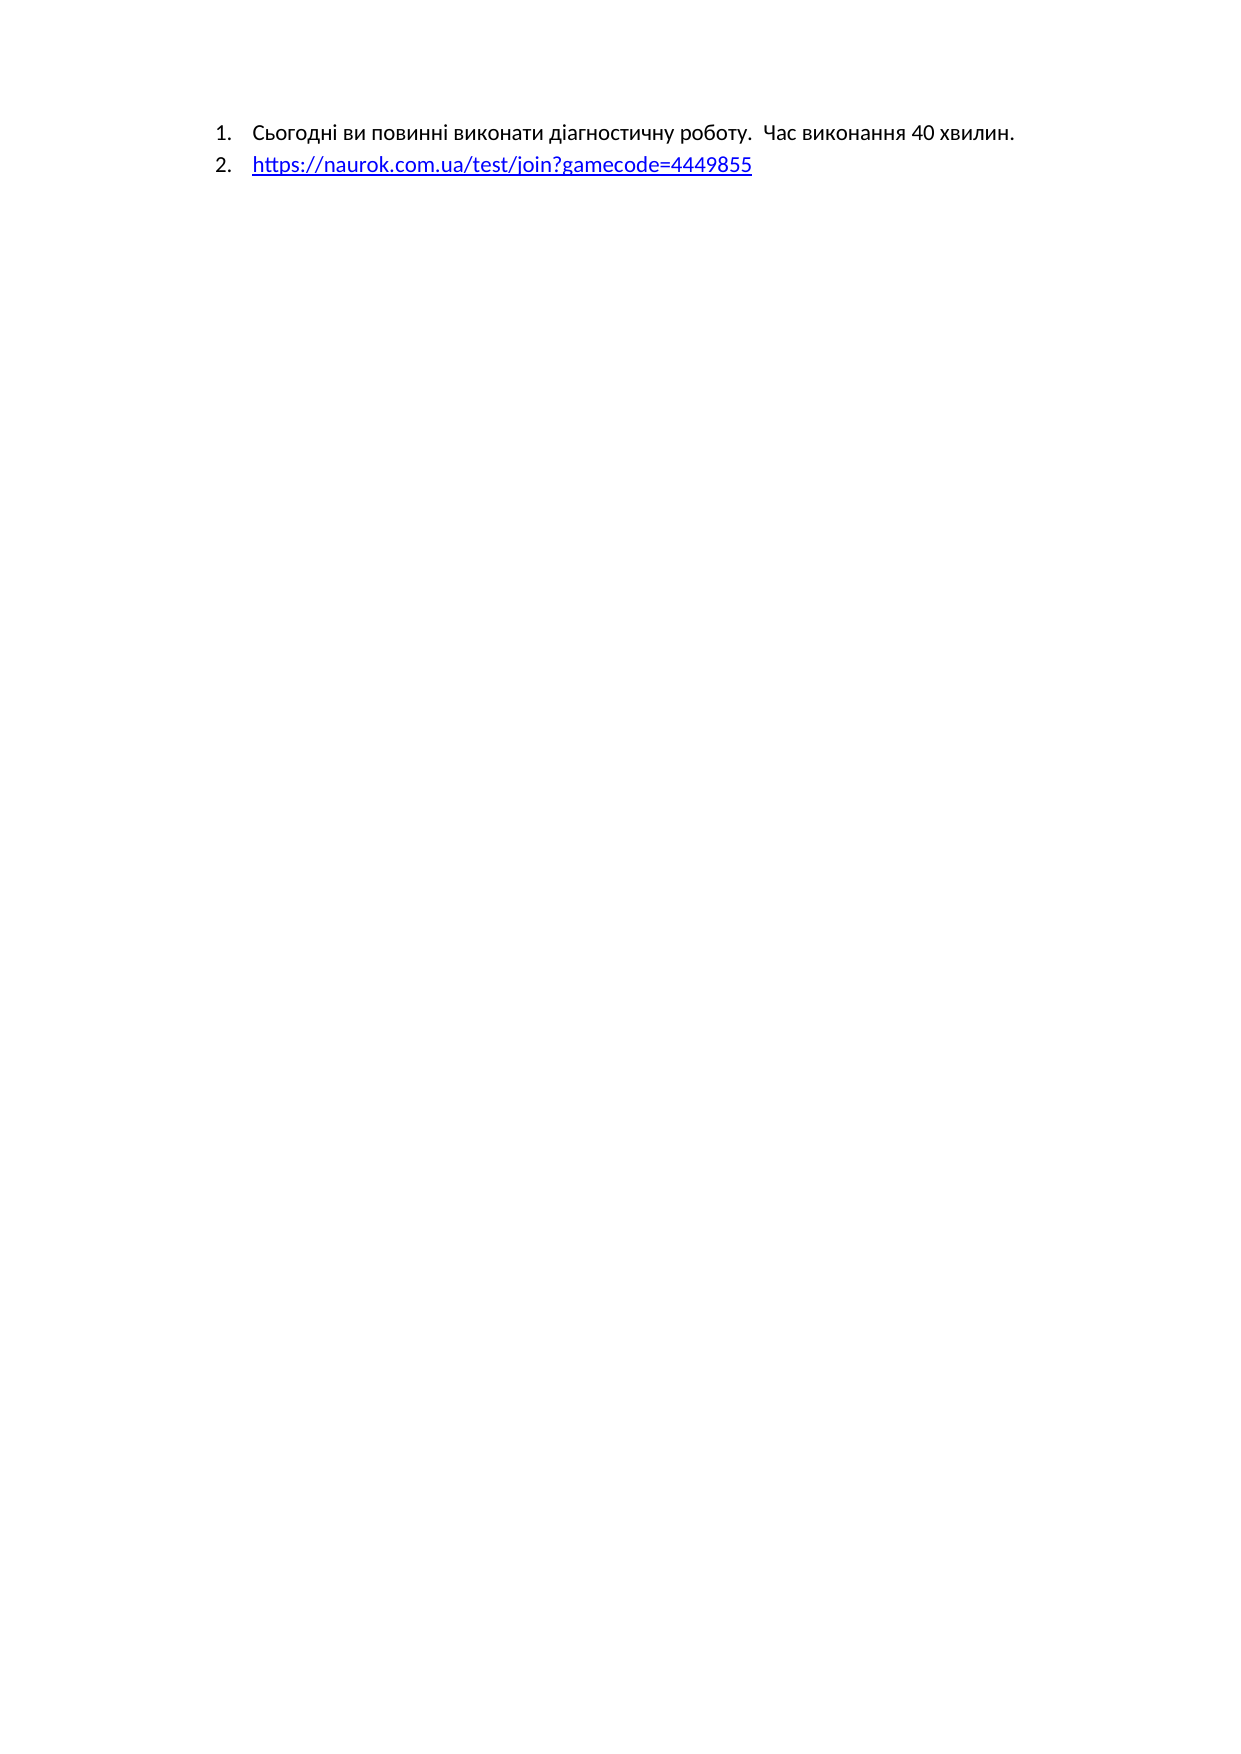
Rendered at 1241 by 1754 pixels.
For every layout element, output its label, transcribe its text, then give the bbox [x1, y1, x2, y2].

list Сьогодні ви повинні виконати діагностичну роботу. Час виконання 40 хвилин. [215, 118, 1152, 146]
list https://naurok.com.ua/test/join?gamecode=4449855 [215, 150, 1152, 178]
